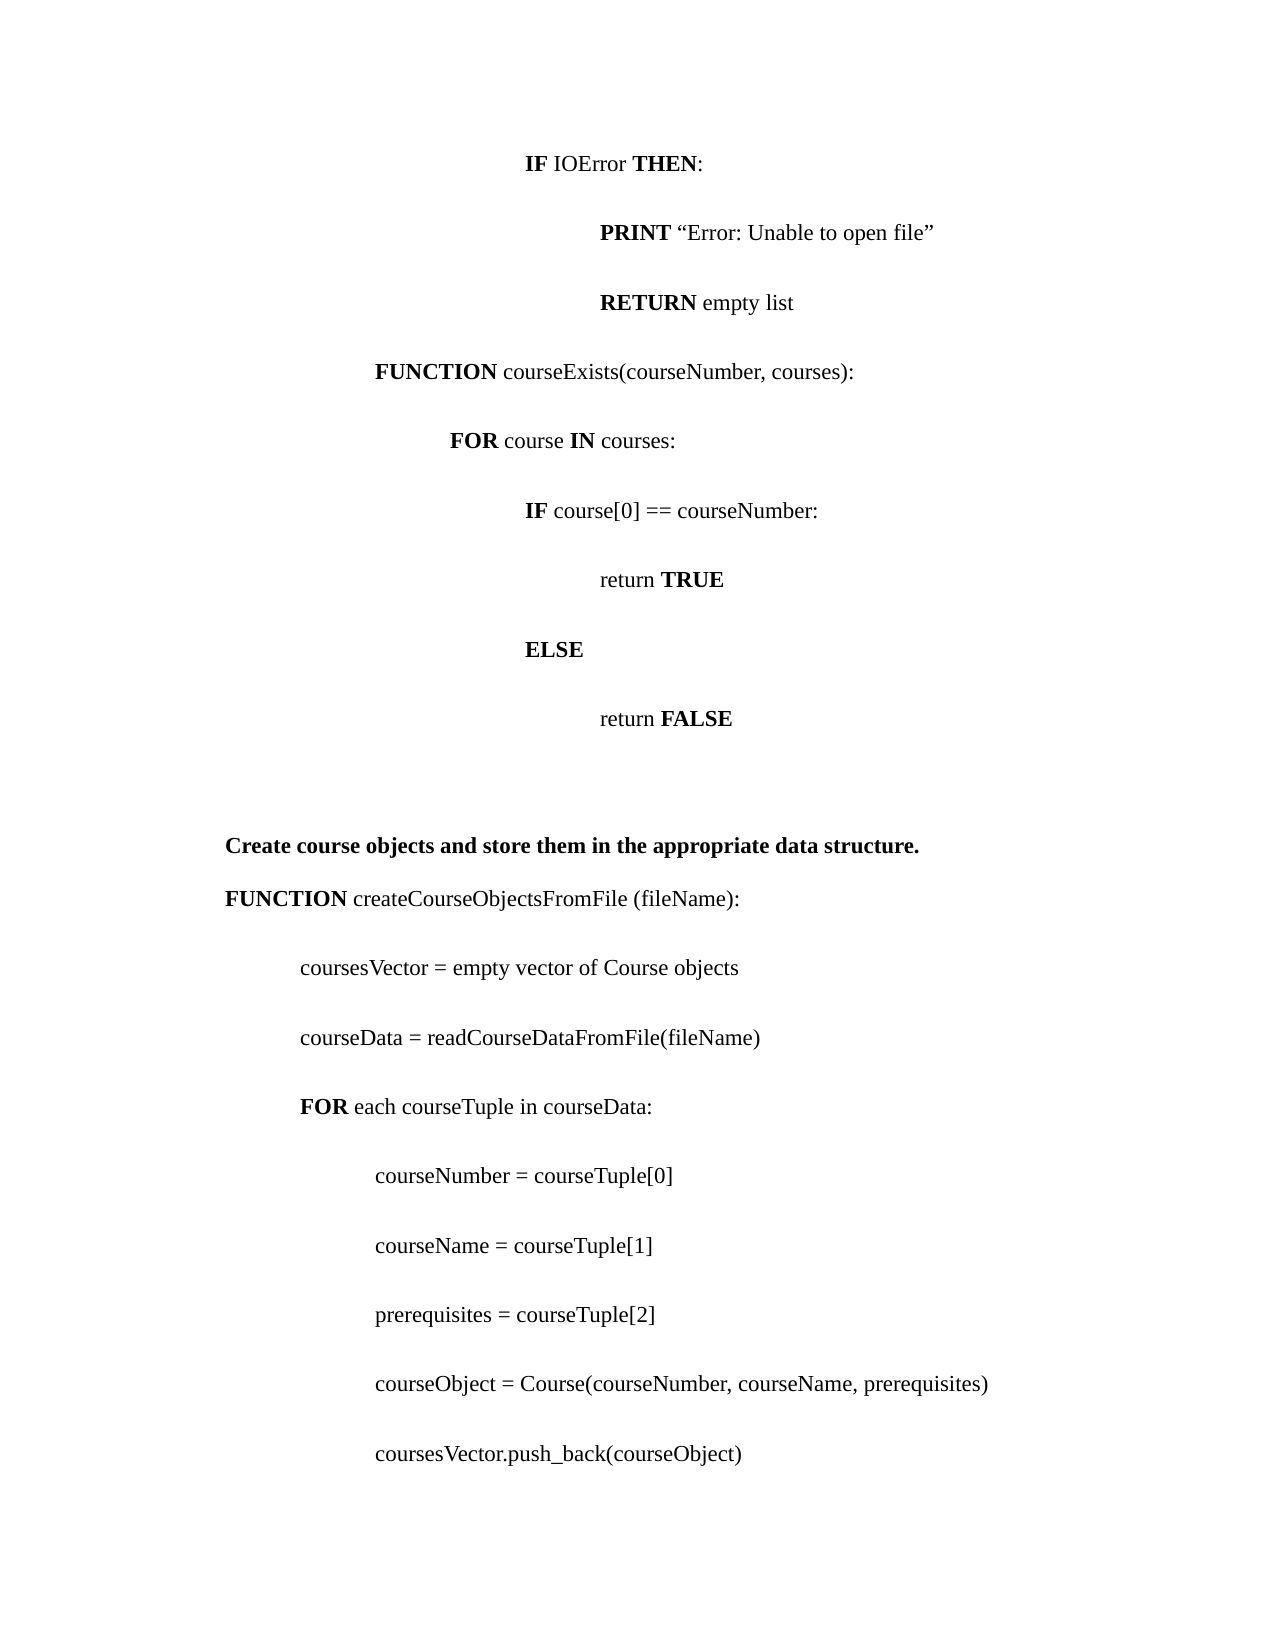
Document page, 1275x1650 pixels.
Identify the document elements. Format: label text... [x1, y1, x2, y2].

text coursesVector.push_back(courseObject) [300, 1440, 1125, 1466]
text FOR each courseTuple in courseData: [300, 1093, 1125, 1119]
text ELSE [225, 636, 1125, 662]
text FUNCTION courseExists(courseNumber, courses): [225, 358, 1125, 384]
text return TRUE [225, 566, 1125, 593]
text RETURN empty list [225, 289, 1125, 315]
text courseName = courseTuple[1] [300, 1232, 1125, 1258]
list Create course objects and store them in the appropriate data structure. FUNCTION createCourseObjectsFromFile (fileName): [225, 832, 1125, 911]
text courseData = readCourseDataFromFile(fileName) [300, 1023, 1125, 1050]
text courseObject = Course(courseNumber, courseName, prerequisites) [300, 1370, 1125, 1397]
text coursesVector = empty vector of Course objects [300, 954, 1125, 981]
text prerequisites = courseTuple[2] [300, 1301, 1125, 1327]
text courseNumber = courseTuple[0] [300, 1162, 1125, 1189]
text FOR course IN courses: [225, 427, 1125, 454]
text IF course[0] == courseNumber: [225, 497, 1125, 523]
text PRINT “Error: Unable to open file” [225, 219, 1125, 246]
text IF IOError THEN: [225, 150, 1125, 176]
text return FALSE [525, 705, 1125, 787]
